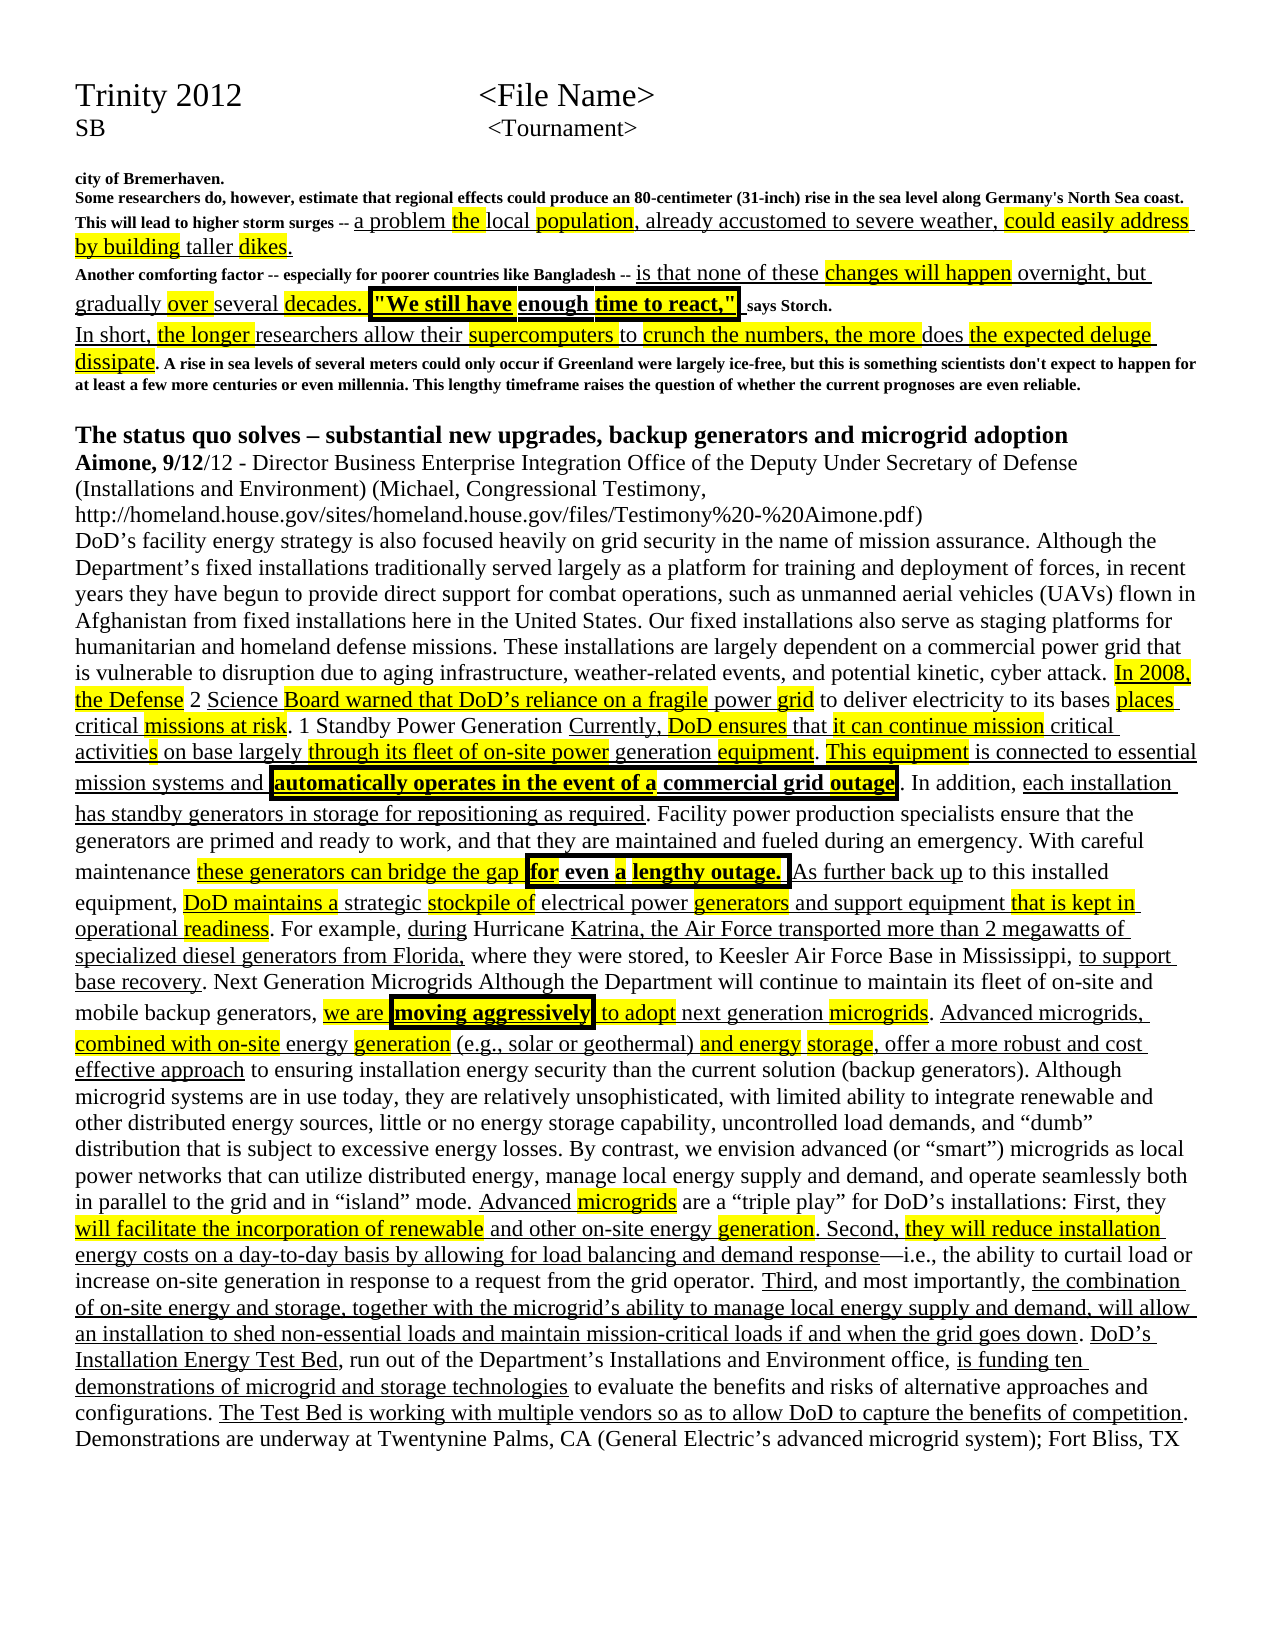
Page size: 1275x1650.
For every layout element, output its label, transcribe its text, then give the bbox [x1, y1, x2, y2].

text Aimone, 9/12/12 - Director Business Enterprise Integration Office of the Deputy Under Secretary of Defense (Installations and Environment) (Michael, Congressional Testimony, http://homeland.house.gov/sites/homeland.house.gov/files/Testimony%20-%20Aimone.pdf) [75, 448, 1200, 528]
text The status quo solves – substantial new upgrades, backup generators and microgrid adoption [75, 420, 1200, 448]
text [75, 168, 1200, 188]
text In short, the longer researchers allow their supercomputers to crunch the numbers, the more does the expected deluge dissipate. A rise in sea levels of several meters could only occur if Greenland were largely ice-free, but this is something scientists don't expect to happen for at least a few more centuries or even millennia. This lengthy timeframe raises the question of whether the current prognoses are even reliable. [75, 322, 1200, 393]
text Another comforting factor -- especially for poorer countries like Bangladesh -- is that none of these changes will happen overnight, but gradually over several decades. "We still have enough time to react," says Storch. [75, 259, 1200, 322]
text Some researchers do, however, estimate that regional effects could produce an 80-centimeter (31-inch) rise in the sea level along Germany's North Sea coast. This will lead to higher storm surges -- a problem the local population, already accustomed to severe weather, could easily address by building taller dikes. [75, 188, 1200, 259]
